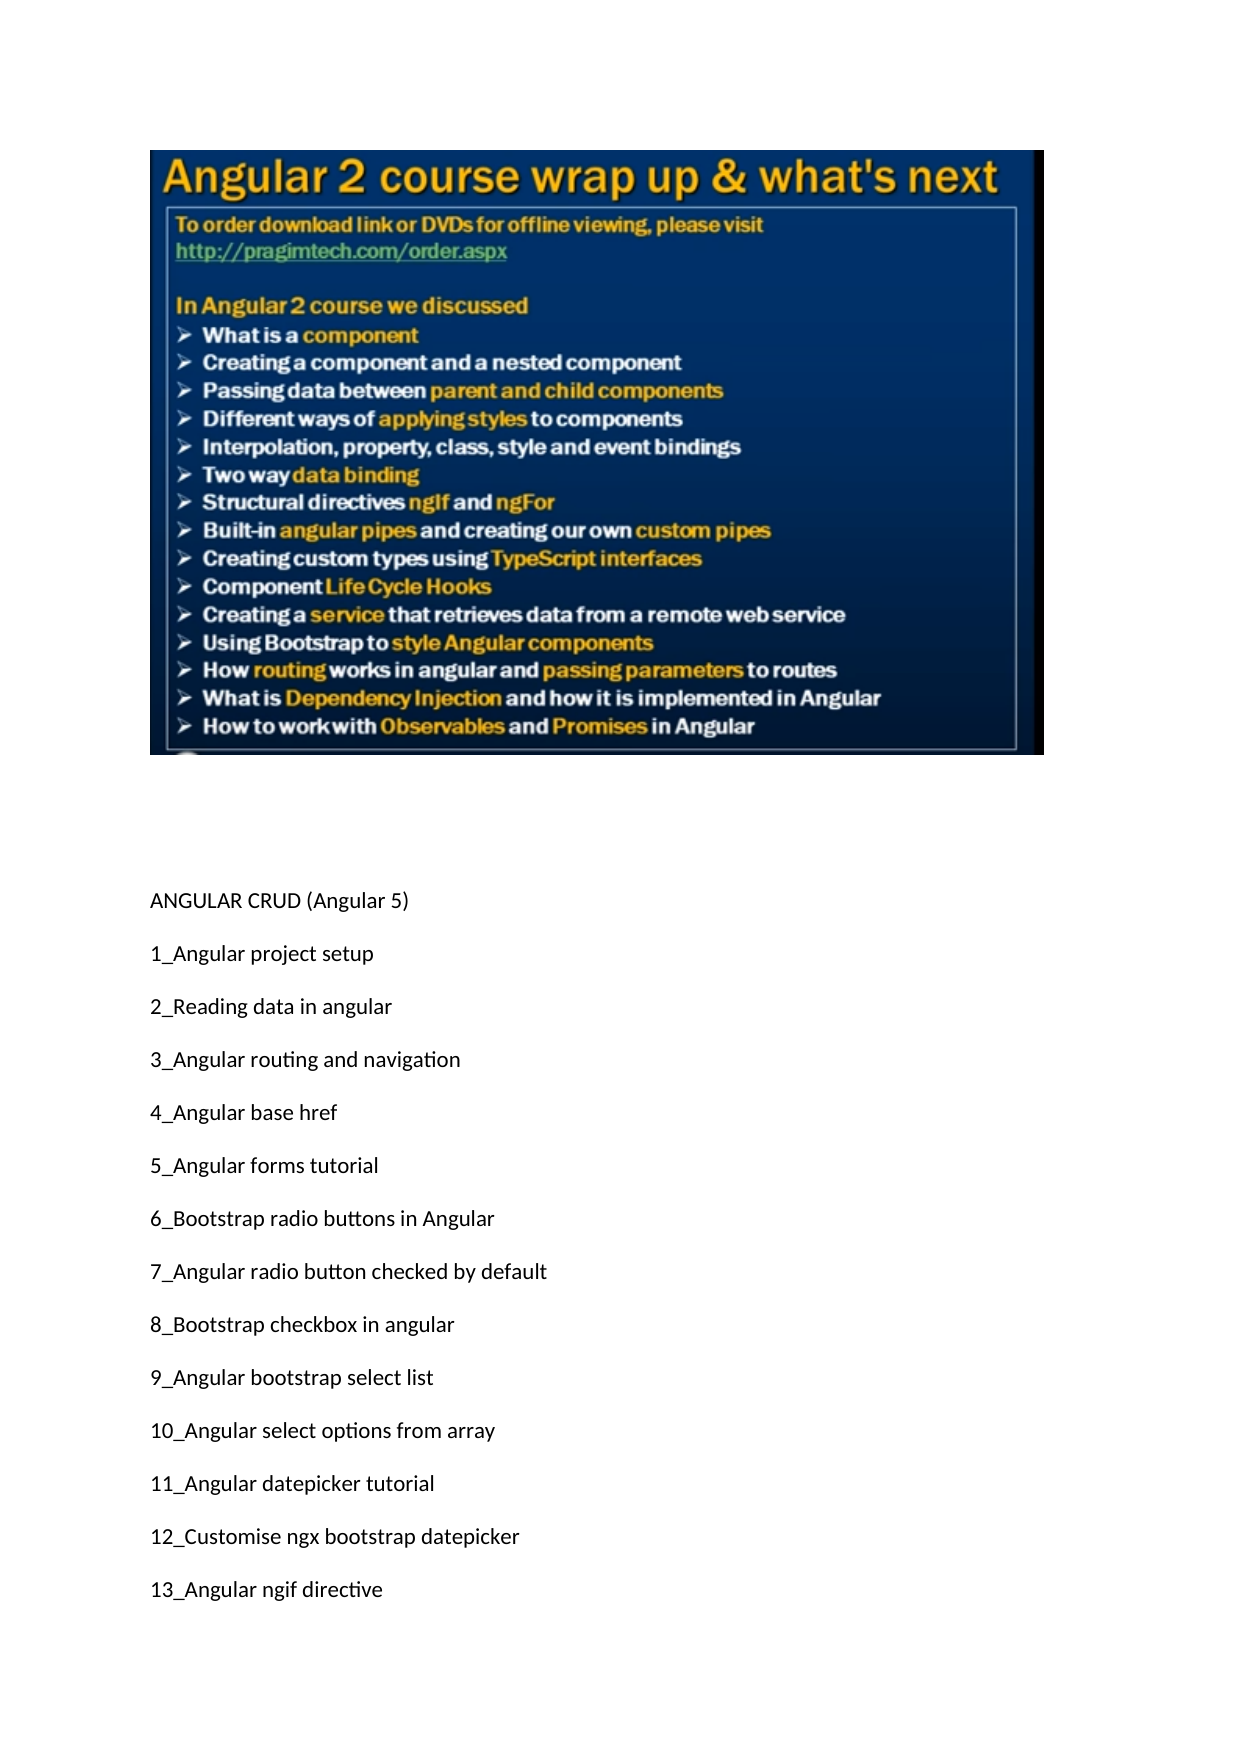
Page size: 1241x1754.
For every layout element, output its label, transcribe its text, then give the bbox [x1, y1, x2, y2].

text 1_Angular project setup [150, 939, 1090, 967]
text 4_Angular base href [150, 1098, 1090, 1126]
text 8_Bootstrap checkbox in angular [150, 1310, 1090, 1338]
text ANGULAR CRUD (Angular 5) [150, 886, 1090, 914]
text 7_Angular radio button checked by default [150, 1257, 1090, 1285]
text 6_Bootstrap radio buttons in Angular [150, 1204, 1090, 1232]
text 11_Angular datepicker tutorial [150, 1469, 1090, 1497]
text 9_Angular bootstrap select list [150, 1363, 1090, 1391]
text 3_Angular routing and navigation [150, 1045, 1090, 1073]
text 13_Angular ngif directive [150, 1575, 1090, 1603]
text 2_Reading data in angular [150, 992, 1090, 1020]
text 10_Angular select options from array [150, 1416, 1090, 1444]
picture [150, 150, 1044, 755]
text 12_Customise ngx bootstrap datepicker [150, 1522, 1090, 1550]
text 5_Angular forms tutorial [150, 1151, 1090, 1179]
